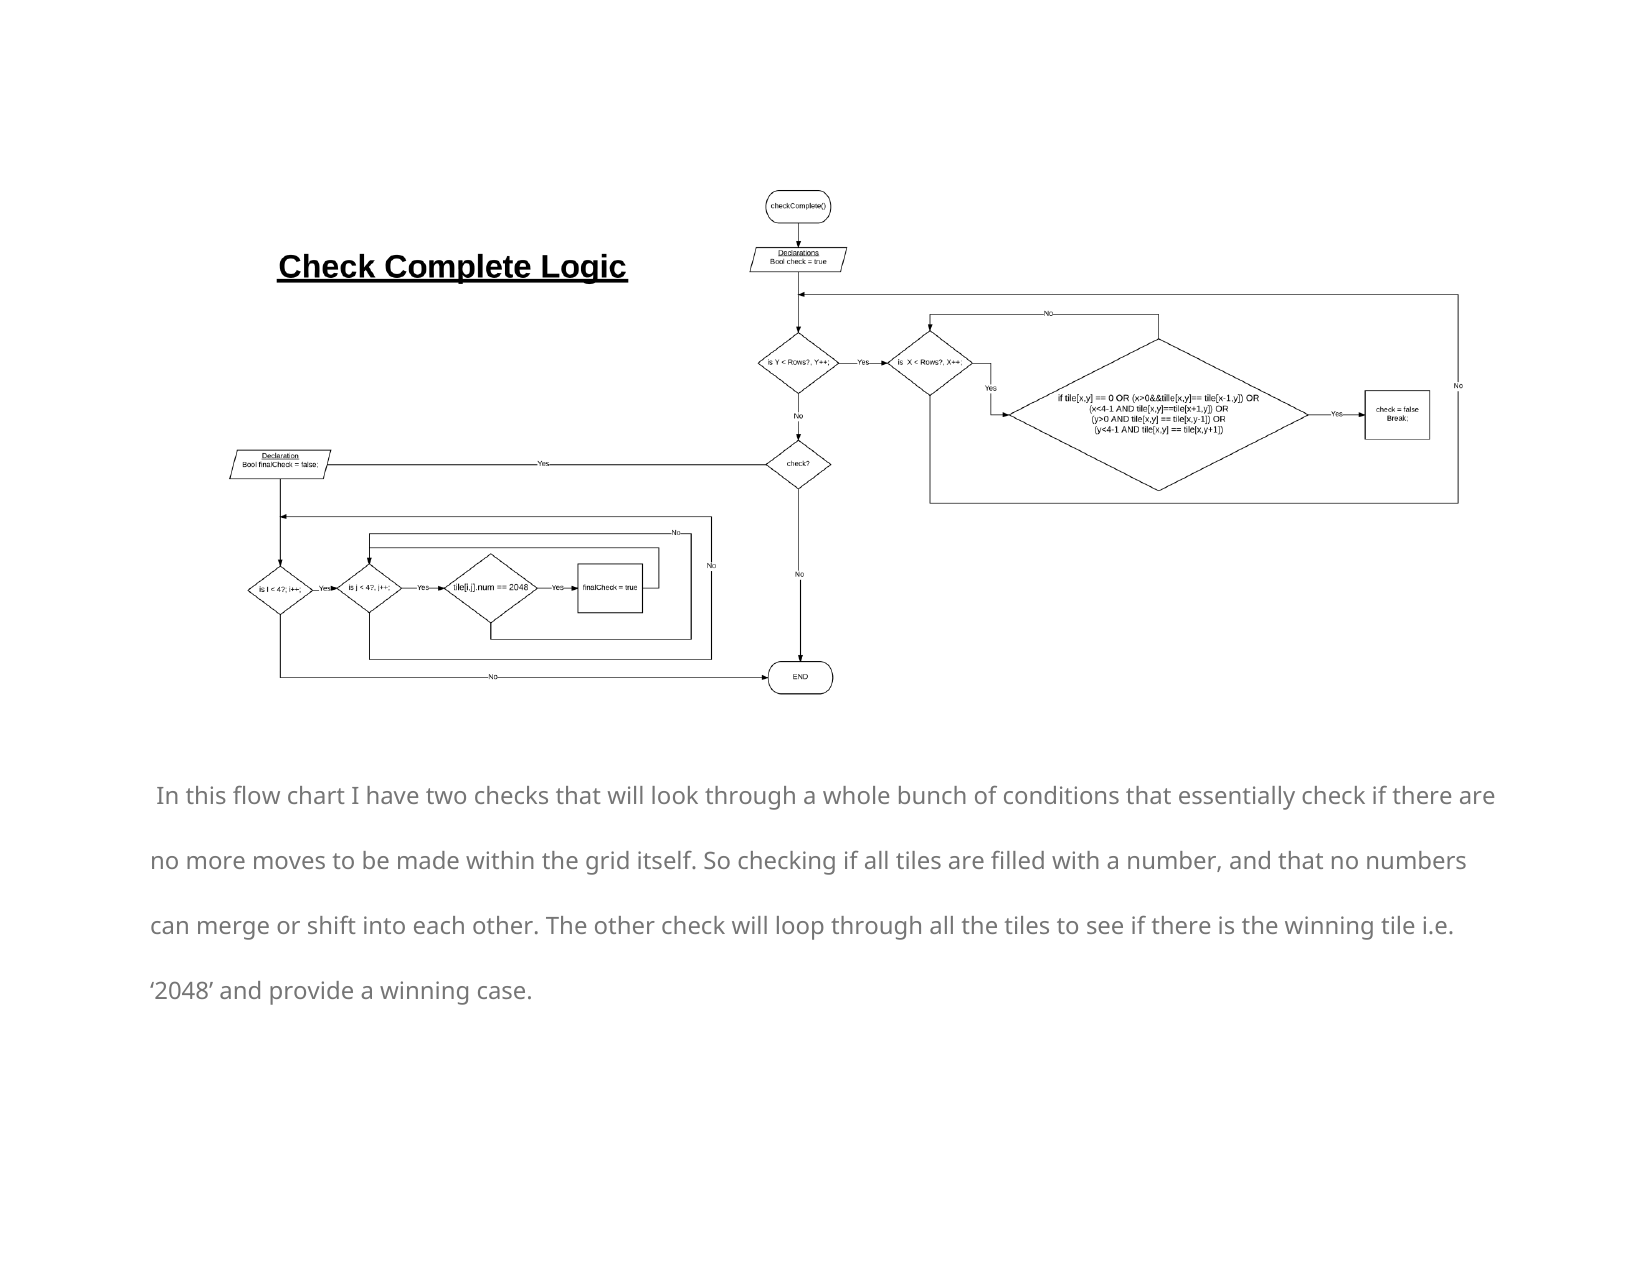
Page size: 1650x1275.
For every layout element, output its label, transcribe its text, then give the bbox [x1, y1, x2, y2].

text In this flow chart I have two checks that will look through a whole bunch of conditions that essentially check if there are no more moves to be made within the grid itself. So checking if all tiles are filled with a number, and that no numbers can merge or shift into each other. The other check will loop through all the tiles to see if there is the winning tile i.e. ‘2048’ and provide a winning case. [150, 778, 1500, 1007]
picture [150, 175, 1549, 726]
